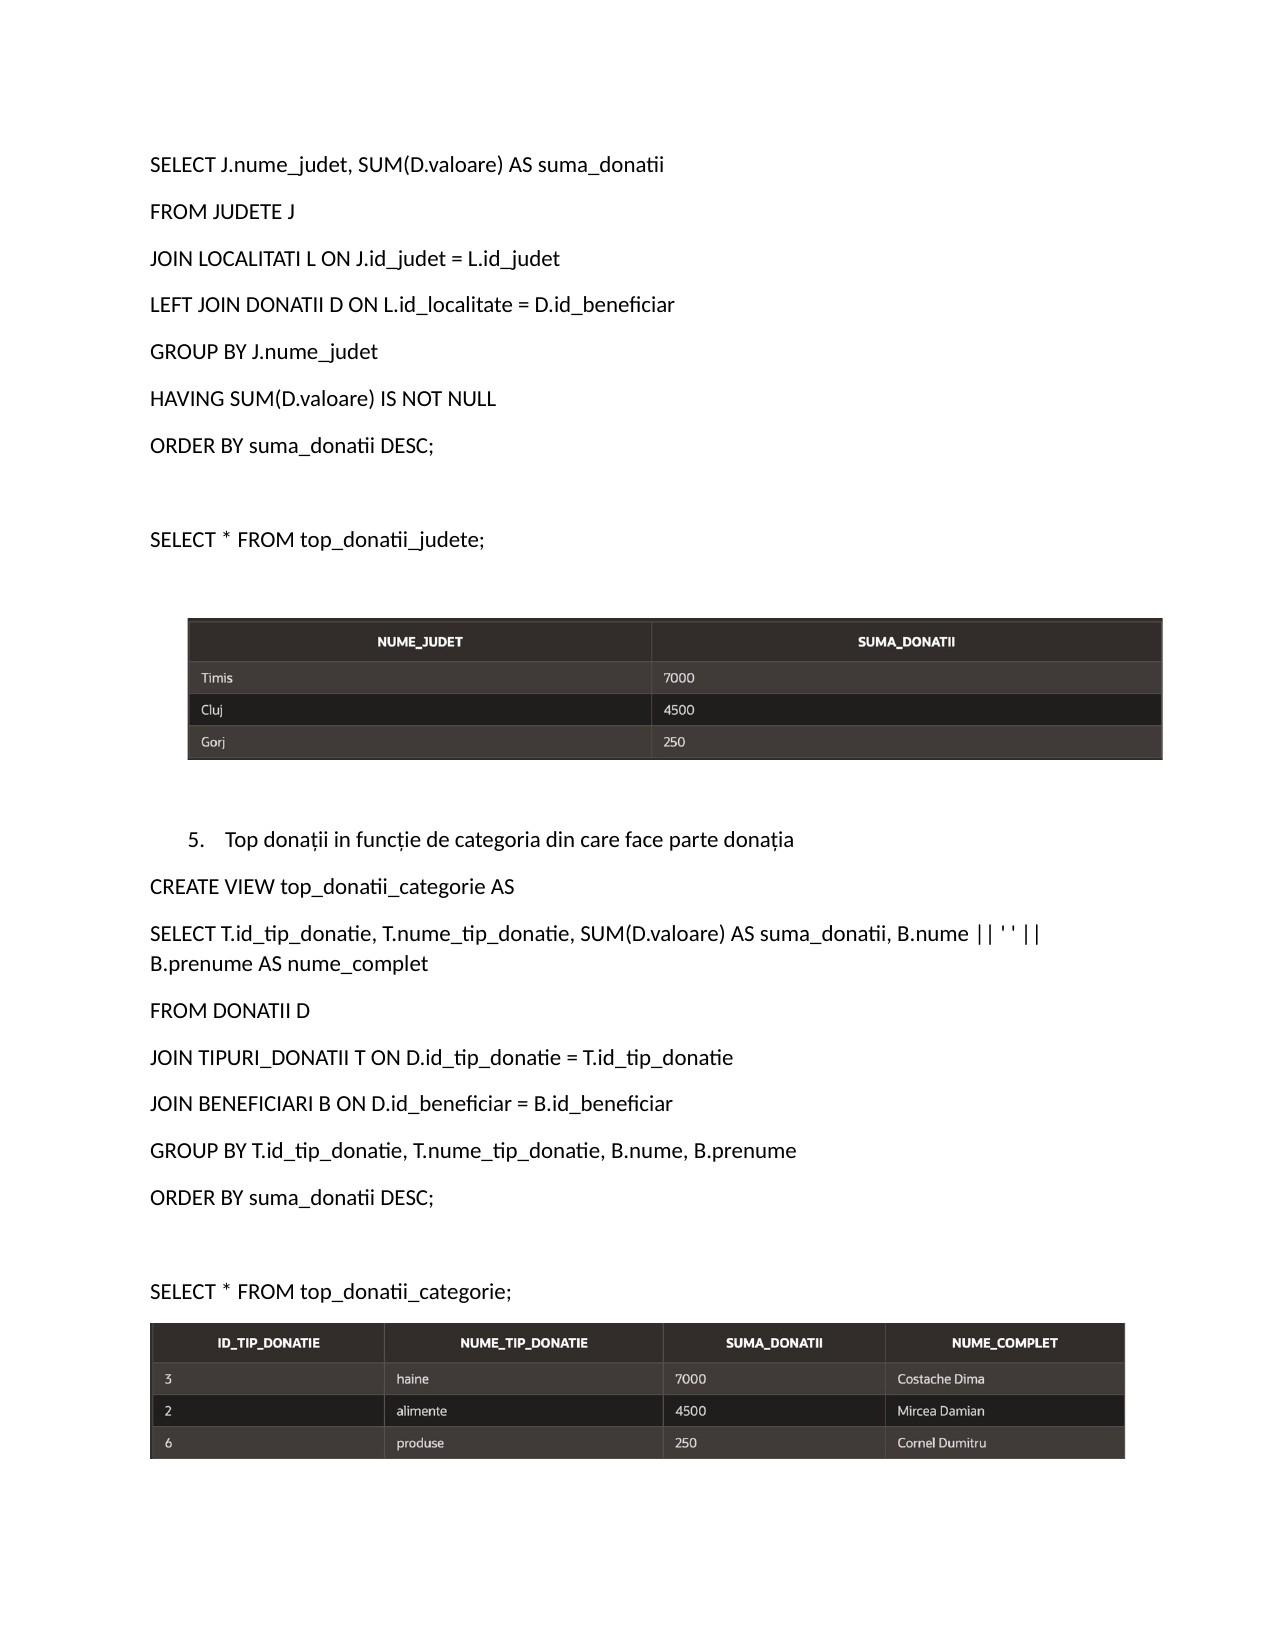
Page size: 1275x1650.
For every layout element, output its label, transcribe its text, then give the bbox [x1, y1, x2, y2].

text JOIN TIPURI_DONATII T ON D.id_tip_donatie = T.id_tip_donatie [150, 1043, 1125, 1071]
text JOIN BENEFICIARI B ON D.id_beneficiar = B.id_beneficiar [150, 1089, 1125, 1117]
text SELECT * FROM top_donatii_categorie; [150, 1277, 1125, 1305]
text LEFT JOIN DONATII D ON L.id_localitate = D.id_beneficiar [150, 291, 1125, 319]
text FROM JUDETE J [150, 197, 1125, 225]
text SELECT T.id_tip_donatie, T.nume_tip_donatie, SUM(D.valoare) AS suma_donatii, B.nume || ' ' || B.prenume AS nume_complet [150, 919, 1125, 977]
picture [150, 1323, 1125, 1459]
text ORDER BY suma_donatii DESC; [150, 1183, 1125, 1211]
text FROM DONATII D [150, 996, 1125, 1024]
text GROUP BY J.nume_judet [150, 337, 1125, 366]
text GROUP BY T.id_tip_donatie, T.nume_tip_donatie, B.nume, B.prenume [150, 1136, 1125, 1164]
text HAVING SUM(D.valoare) IS NOT NULL [150, 384, 1125, 412]
text JOIN LOCALITATI L ON J.id_judet = L.id_judet [150, 244, 1125, 272]
text SELECT * FROM top_donatii_judete; [150, 525, 1125, 553]
text ORDER BY suma_donatii DESC; [150, 431, 1125, 459]
text SELECT J.nume_judet, SUM(D.valoare) AS suma_donatii [150, 150, 1125, 178]
picture [187, 618, 1163, 760]
text CREATE VIEW top_donatii_categorie AS [150, 872, 1125, 900]
list Top donații in funcție de categoria din care face parte donația [187, 825, 1125, 853]
